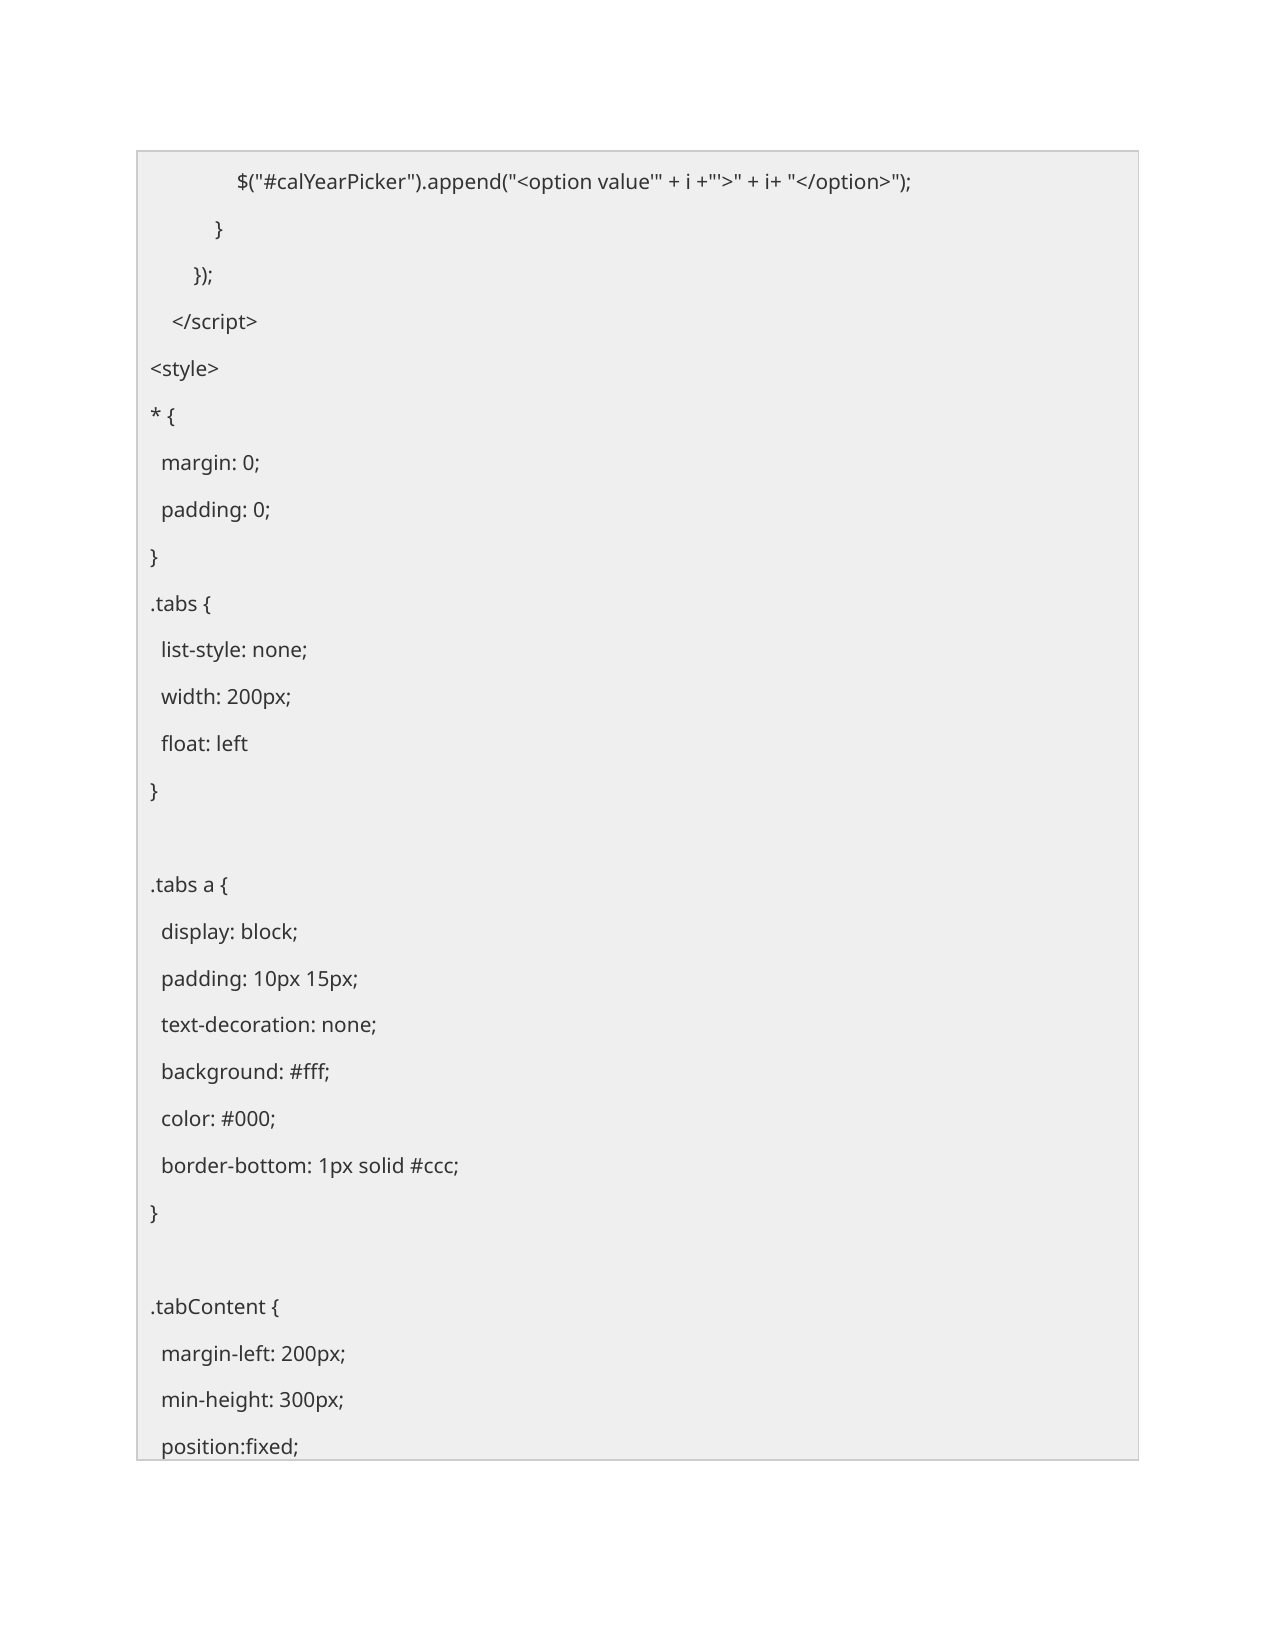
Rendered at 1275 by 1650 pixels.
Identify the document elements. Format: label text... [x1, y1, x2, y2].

text } [138, 759, 1138, 805]
text .tabContent { [138, 1275, 1138, 1320]
text .tabs a { [138, 853, 1138, 898]
text color: #000; [138, 1087, 1138, 1133]
text min-height: 300px; [138, 1369, 1138, 1414]
text float: left [138, 712, 1138, 758]
text position:fixed; [138, 1416, 1138, 1459]
text }); [138, 244, 1138, 289]
text } [138, 197, 1138, 242]
text padding: 10px 15px; [138, 947, 1138, 992]
text width: 200px; [138, 666, 1138, 711]
text display: block; [138, 900, 1138, 945]
text .tabs { [138, 572, 1138, 617]
text margin-left: 200px; [138, 1322, 1138, 1367]
text border-bottom: 1px solid #ccc; [138, 1134, 1138, 1180]
text * { [138, 384, 1138, 430]
text margin: 0; [138, 431, 1138, 477]
text $("#calYearPicker").append("<option value'" + i +"'>" + i+ "</option>"); [138, 152, 1138, 195]
text padding: 0; [138, 478, 1138, 523]
text <style> [138, 337, 1138, 383]
text background: #fff; [138, 1041, 1138, 1086]
text </script> [138, 291, 1138, 336]
text list-style: none; [138, 619, 1138, 664]
text } [138, 1181, 1138, 1227]
text text-decoration: none; [138, 994, 1138, 1039]
text } [138, 525, 1138, 570]
